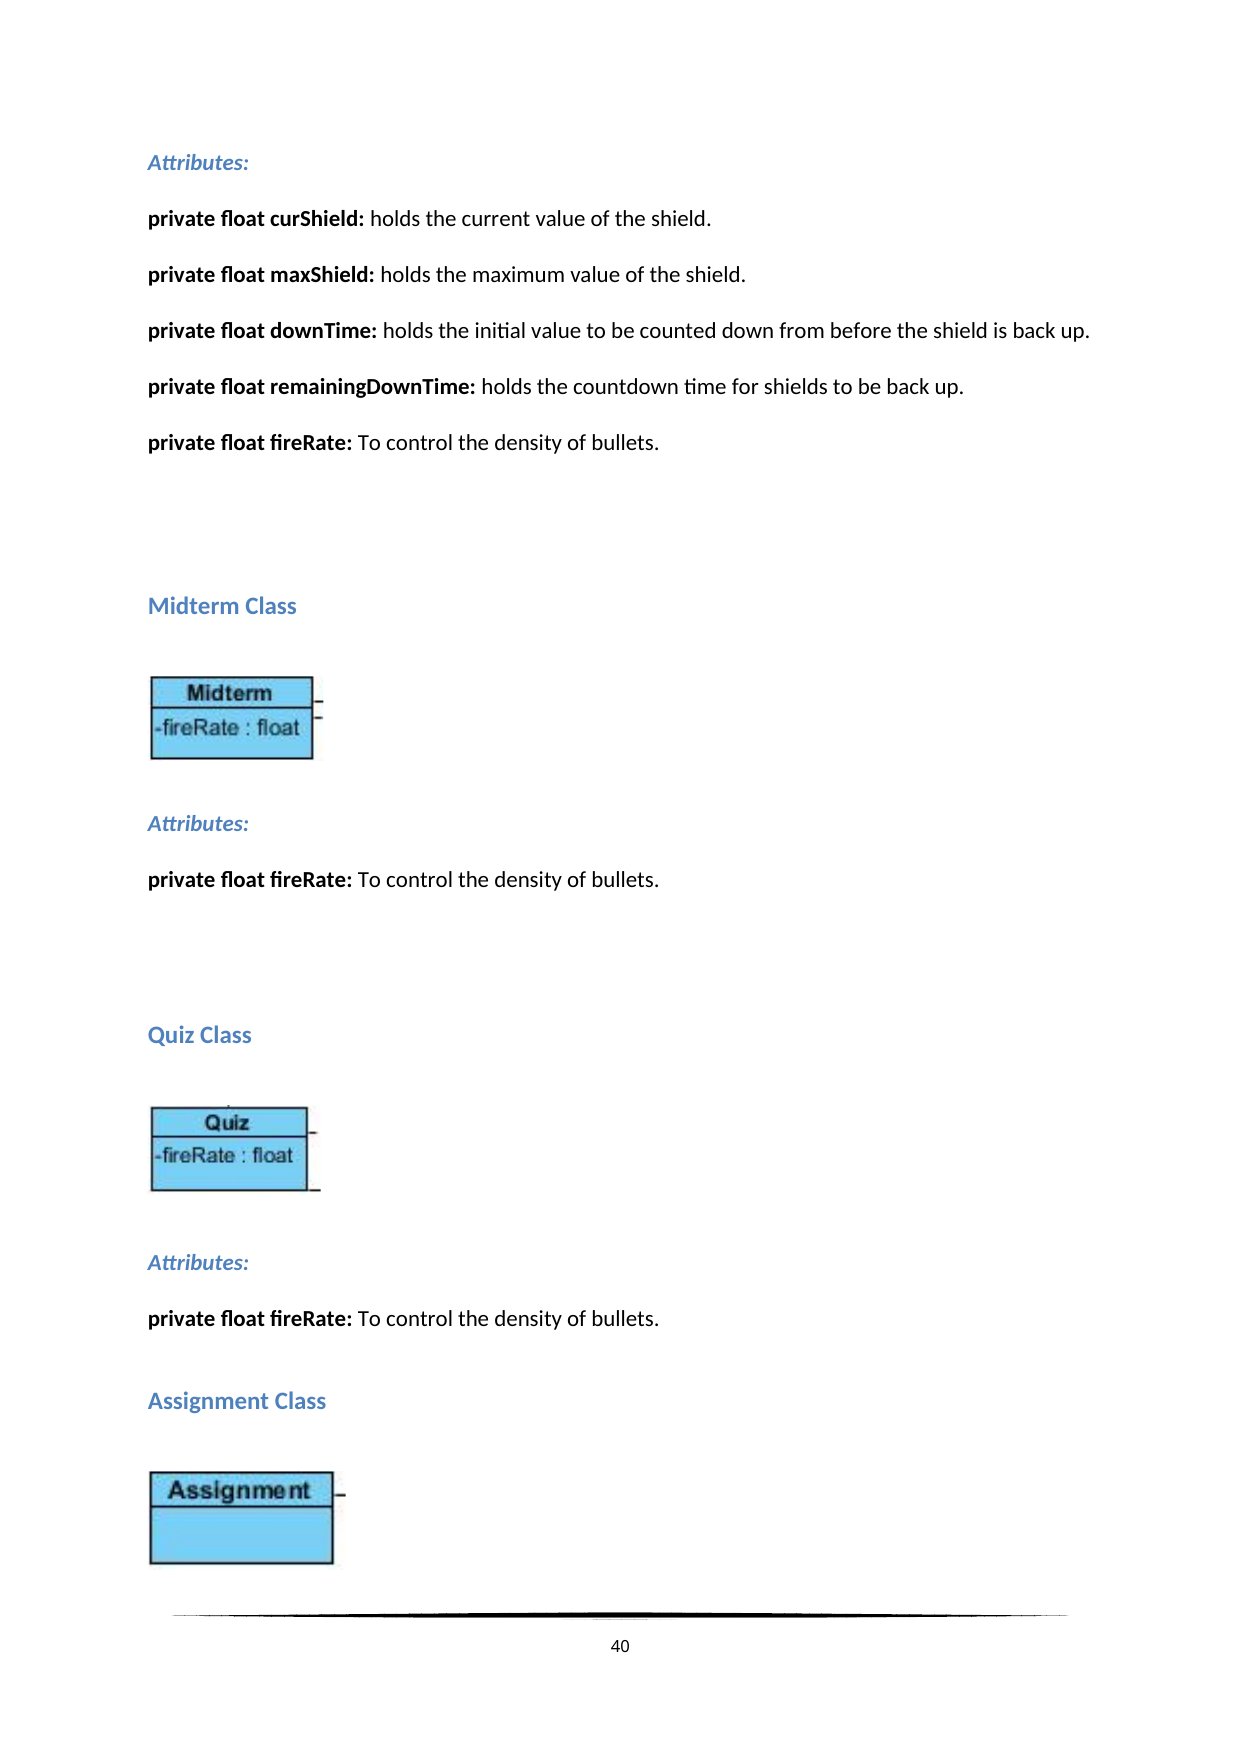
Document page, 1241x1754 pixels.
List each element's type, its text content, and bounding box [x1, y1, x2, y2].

picture [147, 1471, 346, 1570]
text Assignment Class [148, 1385, 1093, 1415]
picture [171, 1611, 1069, 1620]
text Quiz Class [148, 1019, 1093, 1049]
picture [147, 1105, 321, 1195]
text Attributes: private float curShield: holds the current value of the shield. private float maxShield: holds the maximum value of the shield. private float downTime: holds the initial value to be counted down from before the shield is back up. private float remainingDownTime: holds the countdown time for shields to be back up. private float fireRate: To control the density of bullets. [148, 148, 1093, 456]
text Attributes: private float fireRate: To control the density of bullets. [148, 809, 1093, 893]
text Attributes: private float fireRate: To control the density of bullets. [148, 1248, 1093, 1332]
text Midterm Class [148, 590, 1093, 620]
picture [147, 676, 324, 761]
